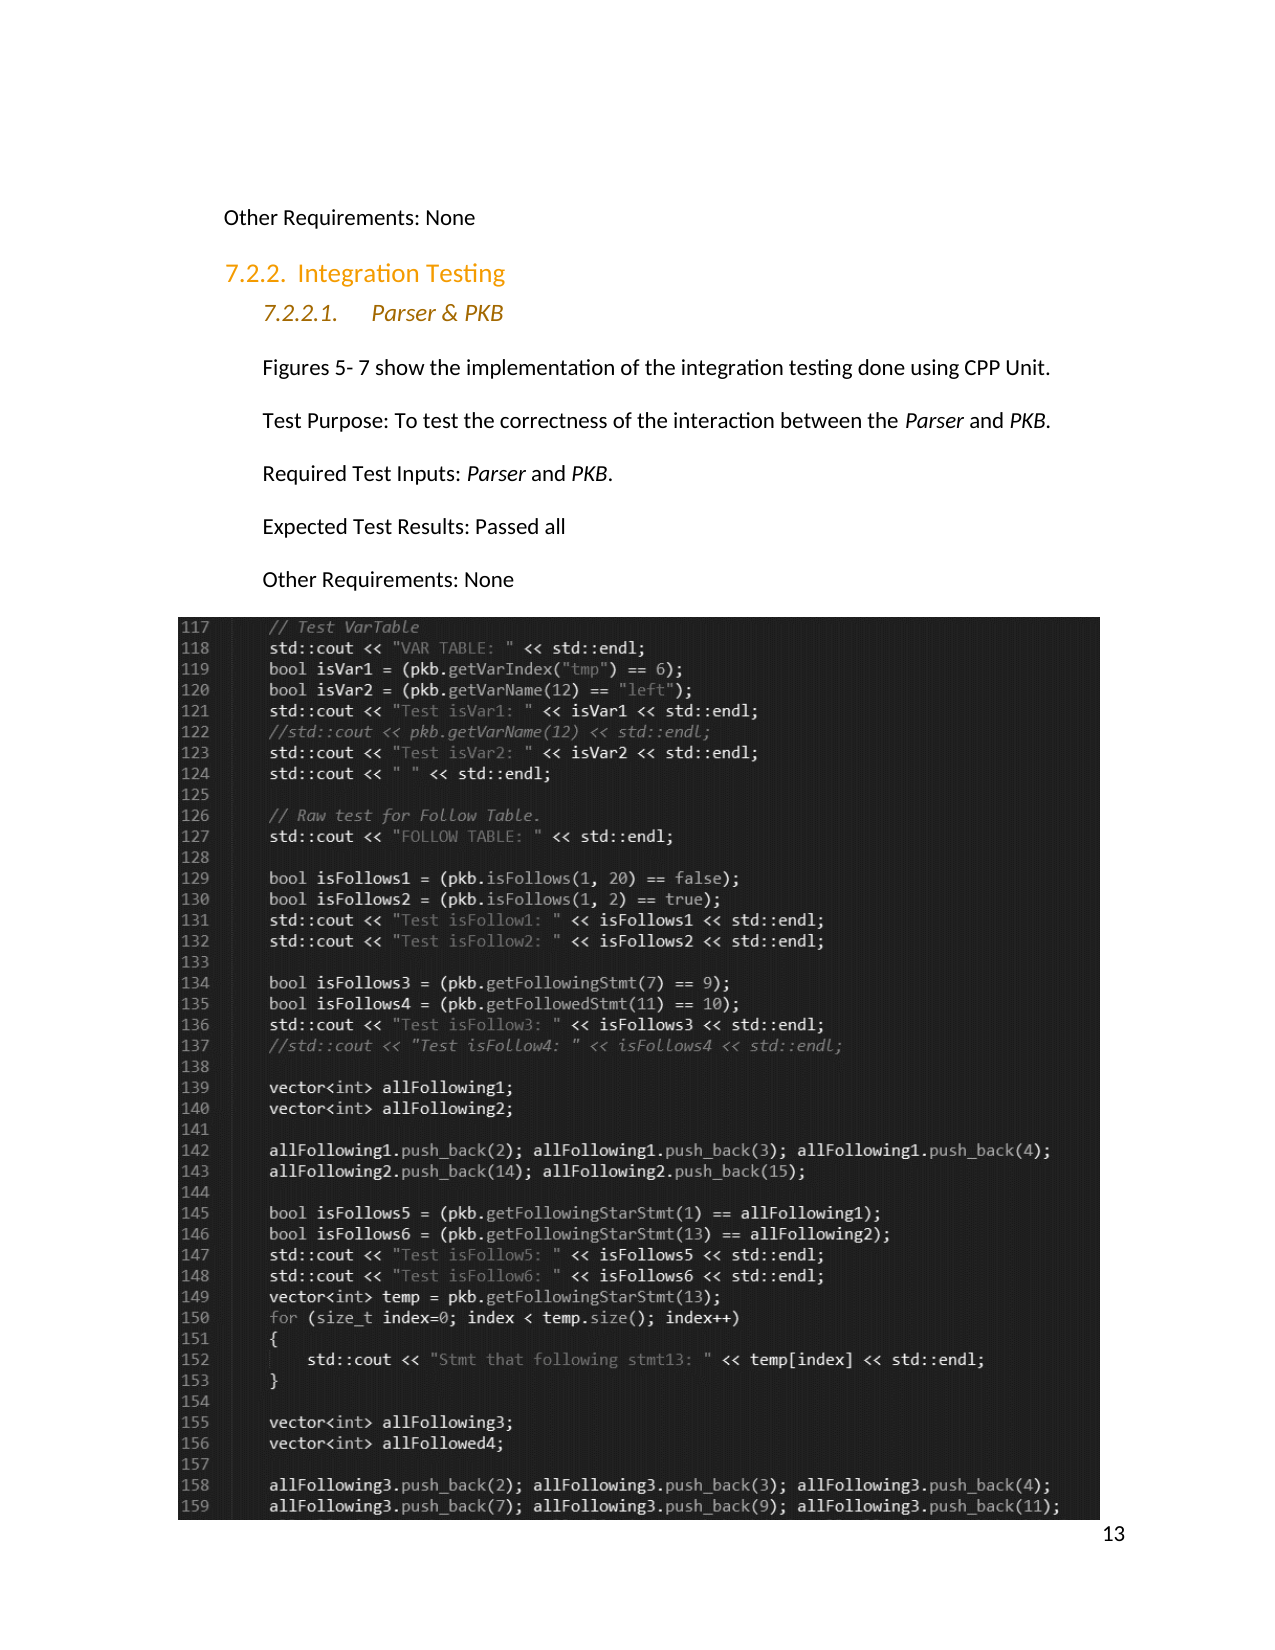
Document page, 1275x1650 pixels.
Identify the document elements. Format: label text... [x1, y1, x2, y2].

text Other Requirements: None [262, 565, 1125, 593]
text Expected Test Results: Passed all [262, 512, 1125, 540]
text Required Test Inputs: Parser and PKB. [262, 459, 1125, 487]
text Figures 5- 7 show the implementation of the integration testing done using CPP Unit. [262, 353, 1125, 381]
text Test Purpose: To test the correctness of the interaction between the Parser and PKB. [262, 406, 1125, 434]
subtitle Integration Testing [225, 256, 1125, 289]
text Other Requirements: None [150, 203, 1125, 231]
subtitle Parser & PKB [262, 297, 1125, 328]
